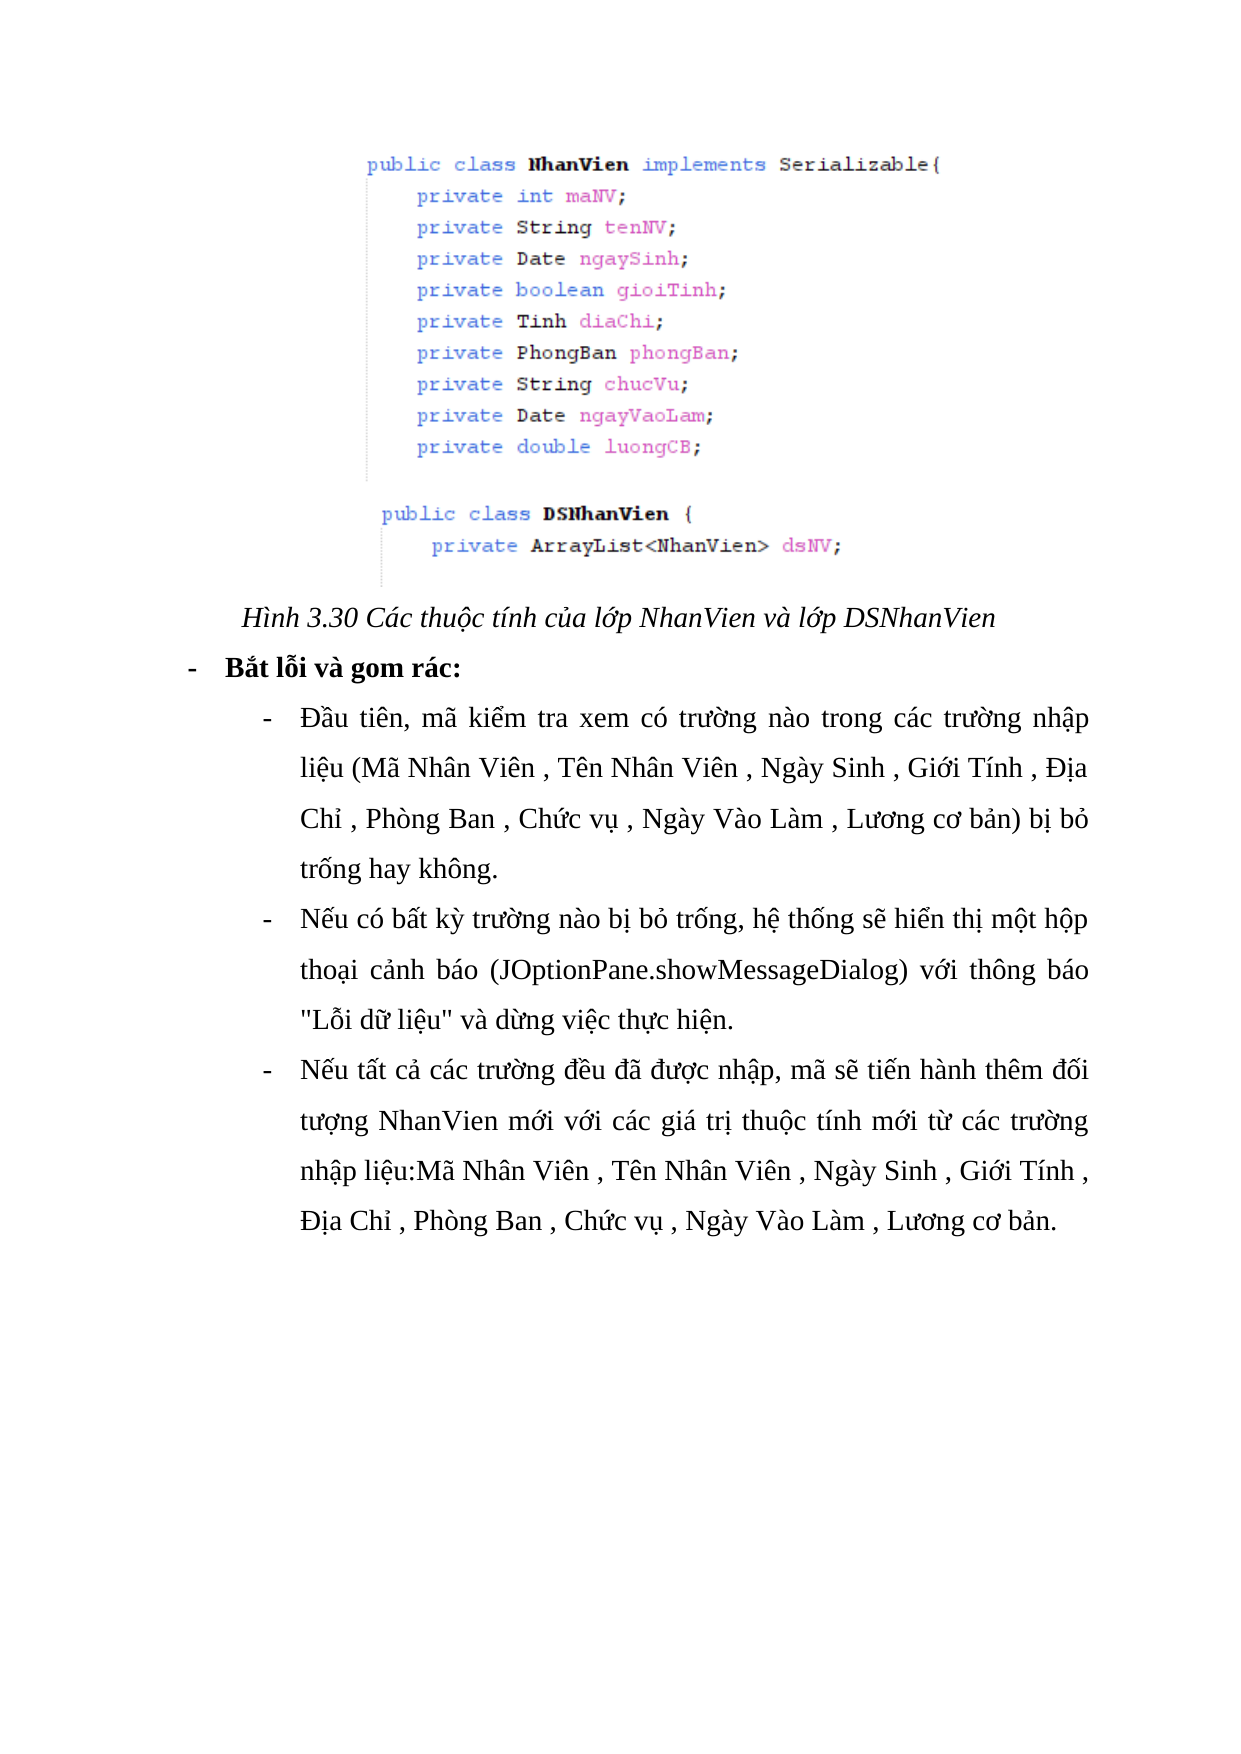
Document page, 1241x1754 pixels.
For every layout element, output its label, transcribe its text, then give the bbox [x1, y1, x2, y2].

text Hình 3.30 Các thuộc tính của lớp NhanVien và lớp DSNhanVien [150, 600, 1090, 633]
picture [360, 150, 956, 483]
picture [370, 496, 870, 587]
list Nếu có bất kỳ trường nào bị bỏ trống, hệ thống sẽ hiển thị một hộp thoại cảnh báo (JOptionPane.showMessageDialog) với thông báo "Lỗi dữ liệu" và dừng việc thực hiện. [262, 902, 1090, 1036]
list Đầu tiên, mã kiểm tra xem có trường nào trong các trường nhập liệu (Mã Nhân Viên , Tên Nhân Viên , Ngày Sinh , Giới Tính , Địa Chỉ , Phòng Ban , Chức vụ , Ngày Vào Làm , Lương cơ bản) bị bỏ trống hay không. [262, 700, 1090, 885]
list Bắt lỗi và gom rác: [187, 650, 1090, 683]
list Nếu tất cả các trường đều đã được nhập, mã sẽ tiến hành thêm đối tượng NhanVien mới với các giá trị thuộc tính mới từ các trường nhập liệu:Mã Nhân Viên , Tên Nhân Viên , Ngày Sinh , Giới Tính , Địa Chỉ , Phòng Ban , Chức vụ , Ngày Vào Làm , Lương cơ bản. [262, 1052, 1090, 1237]
